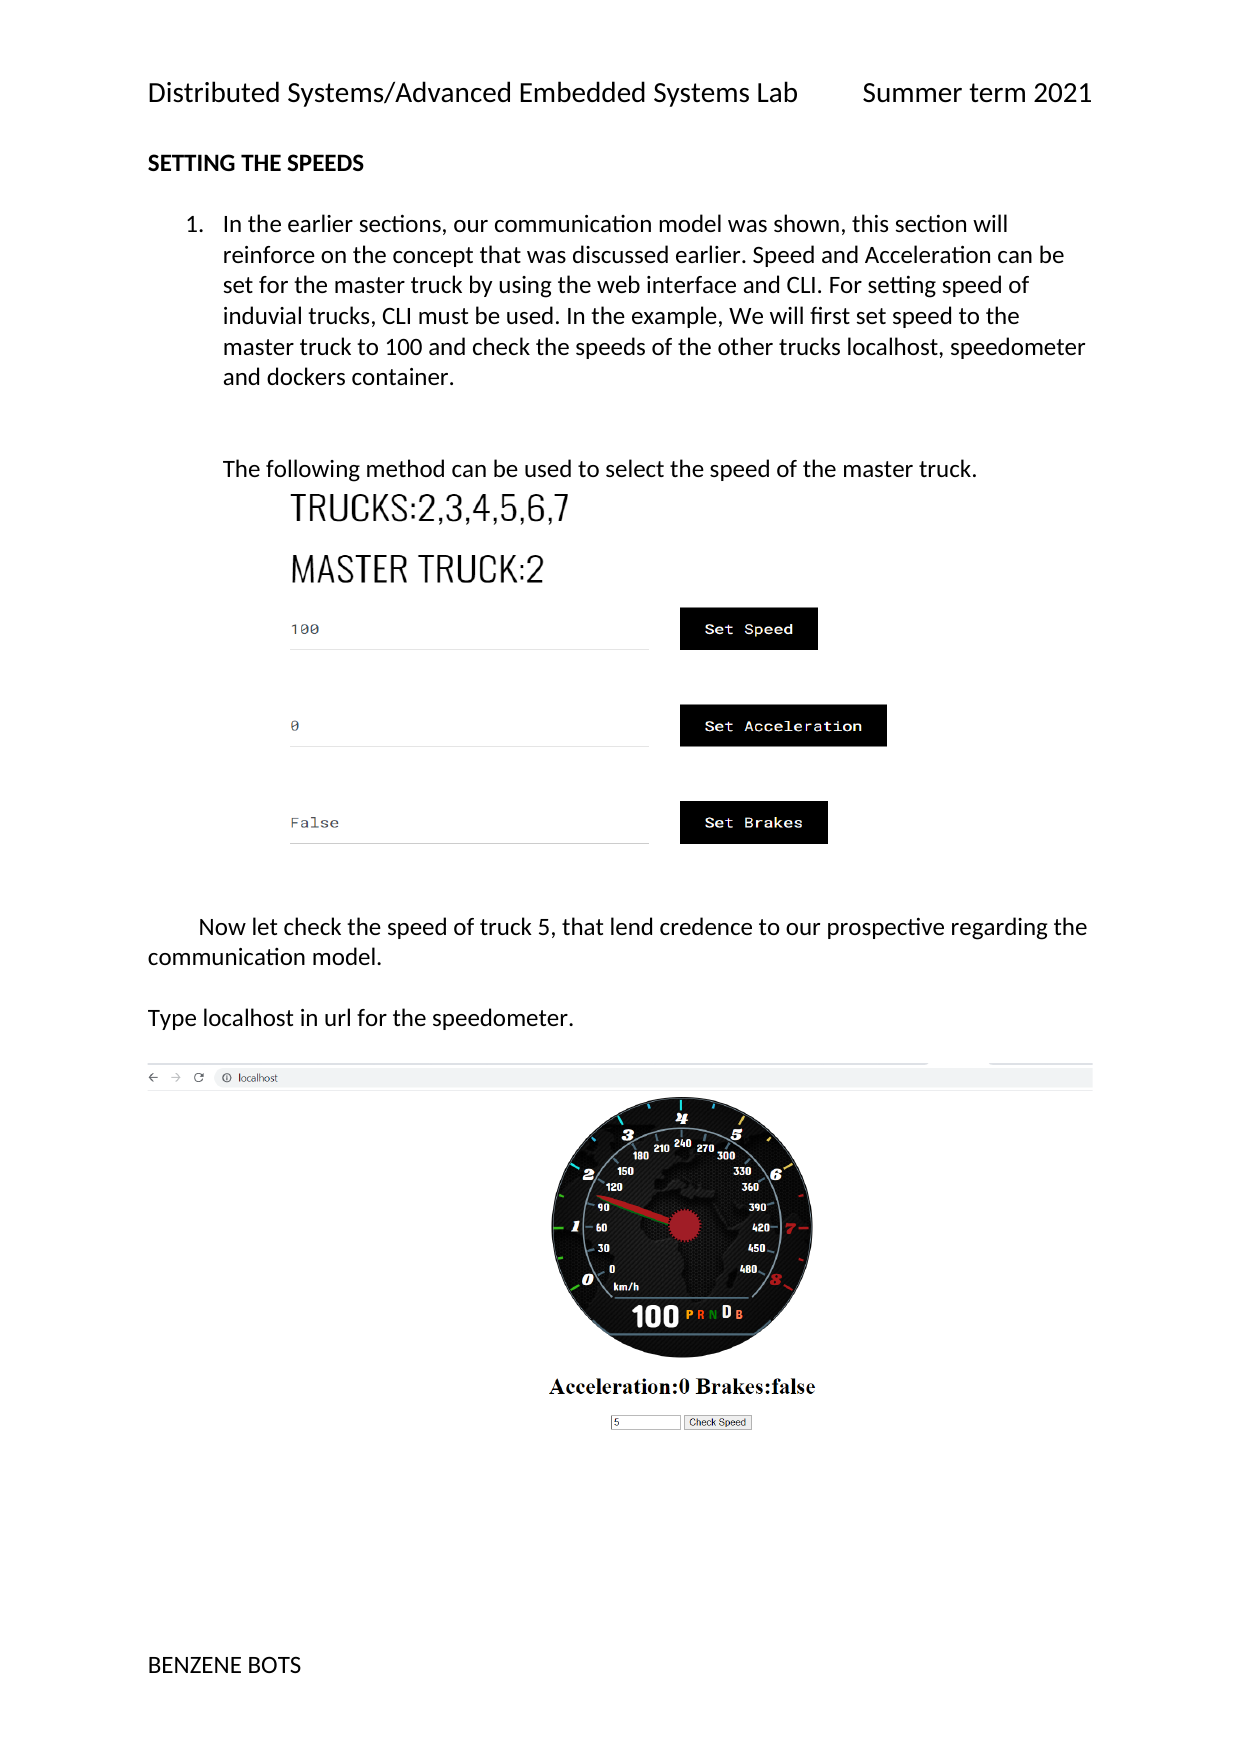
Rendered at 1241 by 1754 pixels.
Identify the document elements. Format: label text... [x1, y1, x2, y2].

picture [260, 489, 916, 874]
text Now let check the speed of truck 5, that lend credence to our prospective regarding the communication model. [148, 911, 1093, 972]
text SETTING THE SPEEDS [148, 148, 1093, 178]
text The following method can be used to select the speed of the master truck. [223, 453, 1093, 483]
list In the earlier sections, our communication model was shown, this section will reinforce on the concept that was discussed earlier. Speed and Acceleration can be set for the master truck by using the web interface and CLI. For setting speed of induvial trucks, CLI must be used. In the example, We will first set speed to the master truck to 100 and check the speeds of the other trucks localhost, speedometer and dockers container. [185, 209, 1093, 392]
picture [147, 1063, 1093, 1487]
text Type localhost in url for the speedometer. [148, 1002, 1093, 1033]
